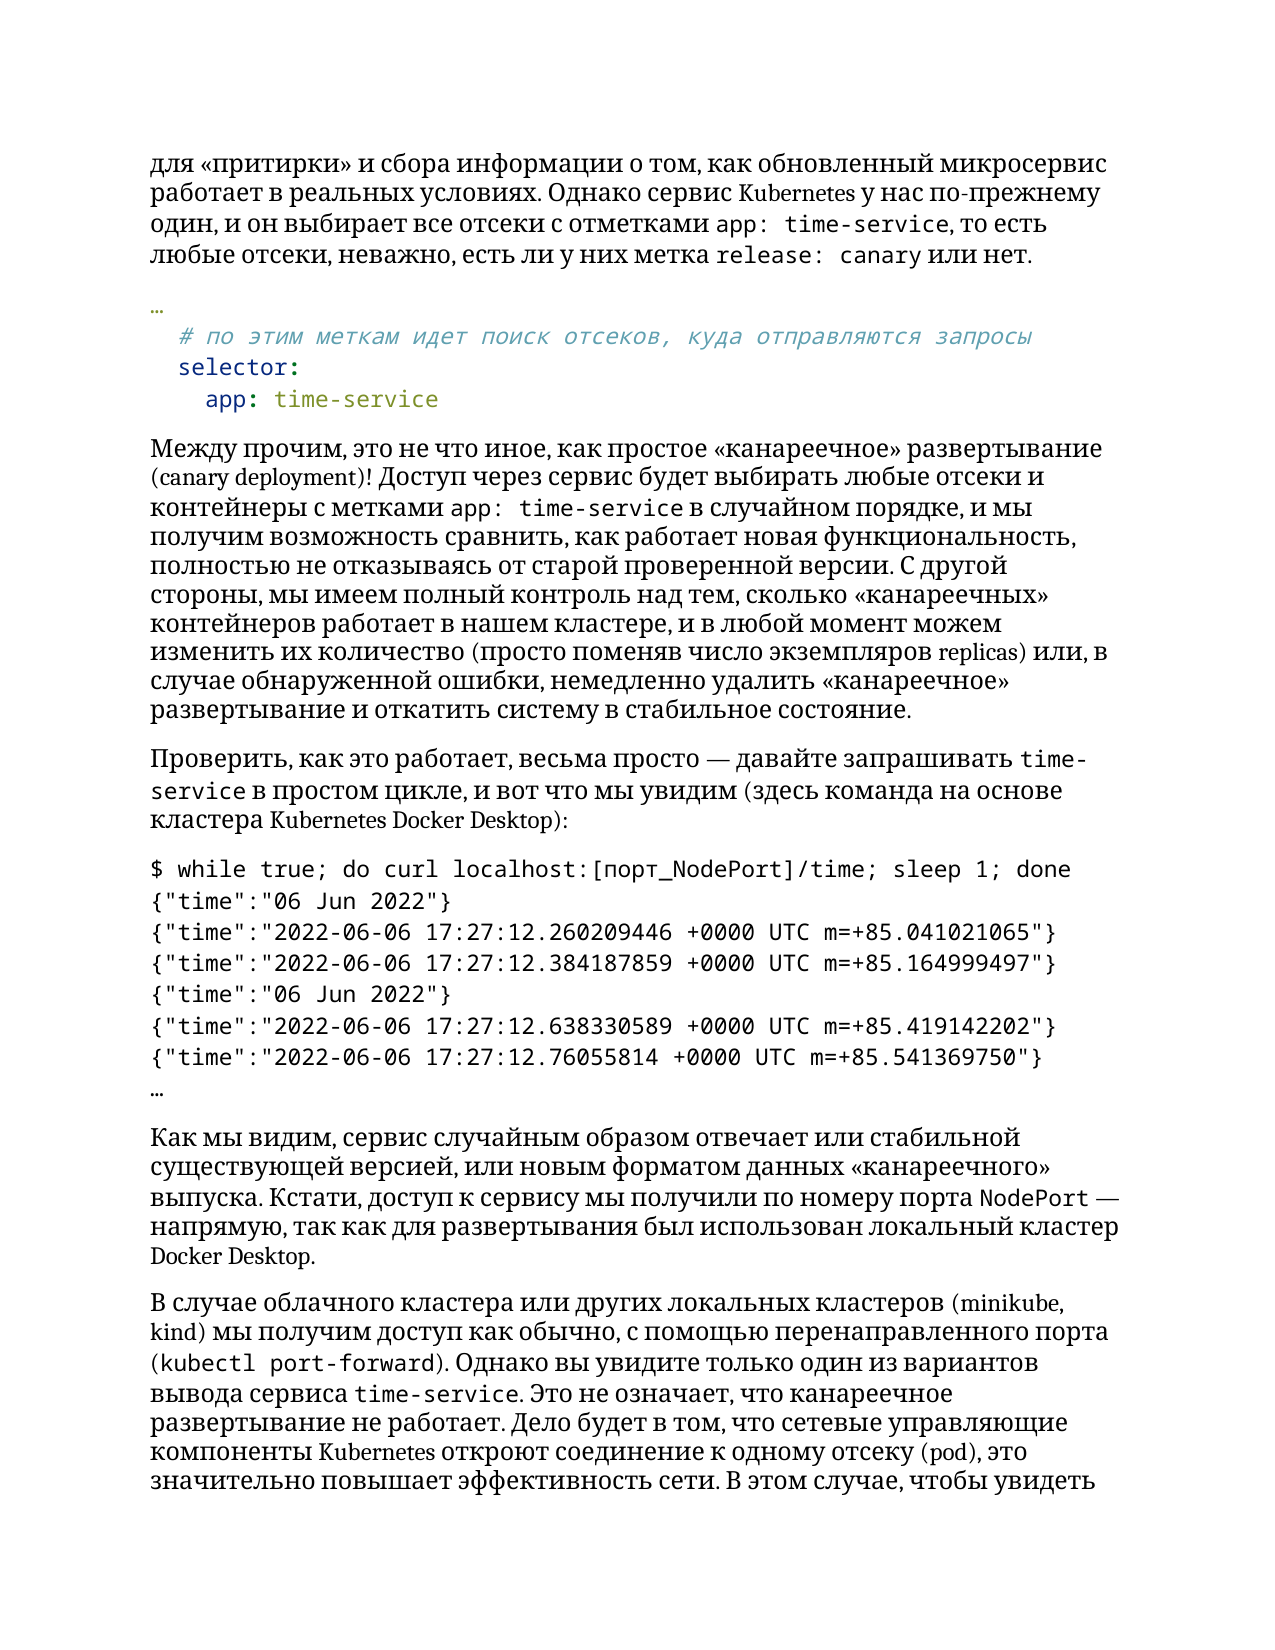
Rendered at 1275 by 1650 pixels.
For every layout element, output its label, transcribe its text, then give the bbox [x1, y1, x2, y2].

text Между прочим, это не что иное, как простое «канареечное» развертывание (canary deployment)! Доступ через сервис будет выбирать любые отсеки и контейнеры с метками app: time-service в случайном порядке, и мы получим возможность сравнить, как работает новая функциональность, полностью не отказываясь от старой проверенной версии. С другой стороны, мы имеем полный контроль над тем, сколько «канареечных» контейнеров работает в нашем кластере, и в любой момент можем изменить их количество (просто поменяв число экземпляров replicas) или, в случае обнаруженной ошибки, немедленно удалить «канареечное» развертывание и откатить систему в стабильное состояние. [150, 434, 1125, 724]
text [150, 1289, 1125, 1495]
text Как мы видим, сервис случайным образом отвечает или стабильной существующей версией, или новым форматом данных «канареечного» выпуска. Кстати, доступ к сервису мы получили по номеру порта NodePort — напрямую, так как для развертывания был использован локальный кластер Docker Desktop. [150, 1124, 1125, 1270]
text … # по этим меткам идет поиск отсеков, куда отправляются запросы selector: app: time-service [150, 289, 1125, 414]
text $ while true; do curl localhost:[порт_NodePort]/time; sleep 1; done {"time":"06 Jun 2022"} {"time":"2022-06-06 17:27:12.260209446 +0000 UTC m=+85.041021065"} {"time":"2022-06-06 17:27:12.384187859 +0000 UTC m=+85.164999497"} {"time":"06 Jun 2022"} {"time":"2022-06-06 17:27:12.638330589 +0000 UTC m=+85.419142202"} {"time":"2022-06-06 17:27:12.76055814 +0000 UTC m=+85.541369750"} … [150, 853, 1125, 1103]
text Проверить, как это работает, весьма просто — давайте запрашивать time-service в простом цикле, и вот что мы увидим (здесь команда на основе кластера Kubernetes Docker Desktop): [150, 743, 1125, 834]
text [150, 150, 1125, 270]
